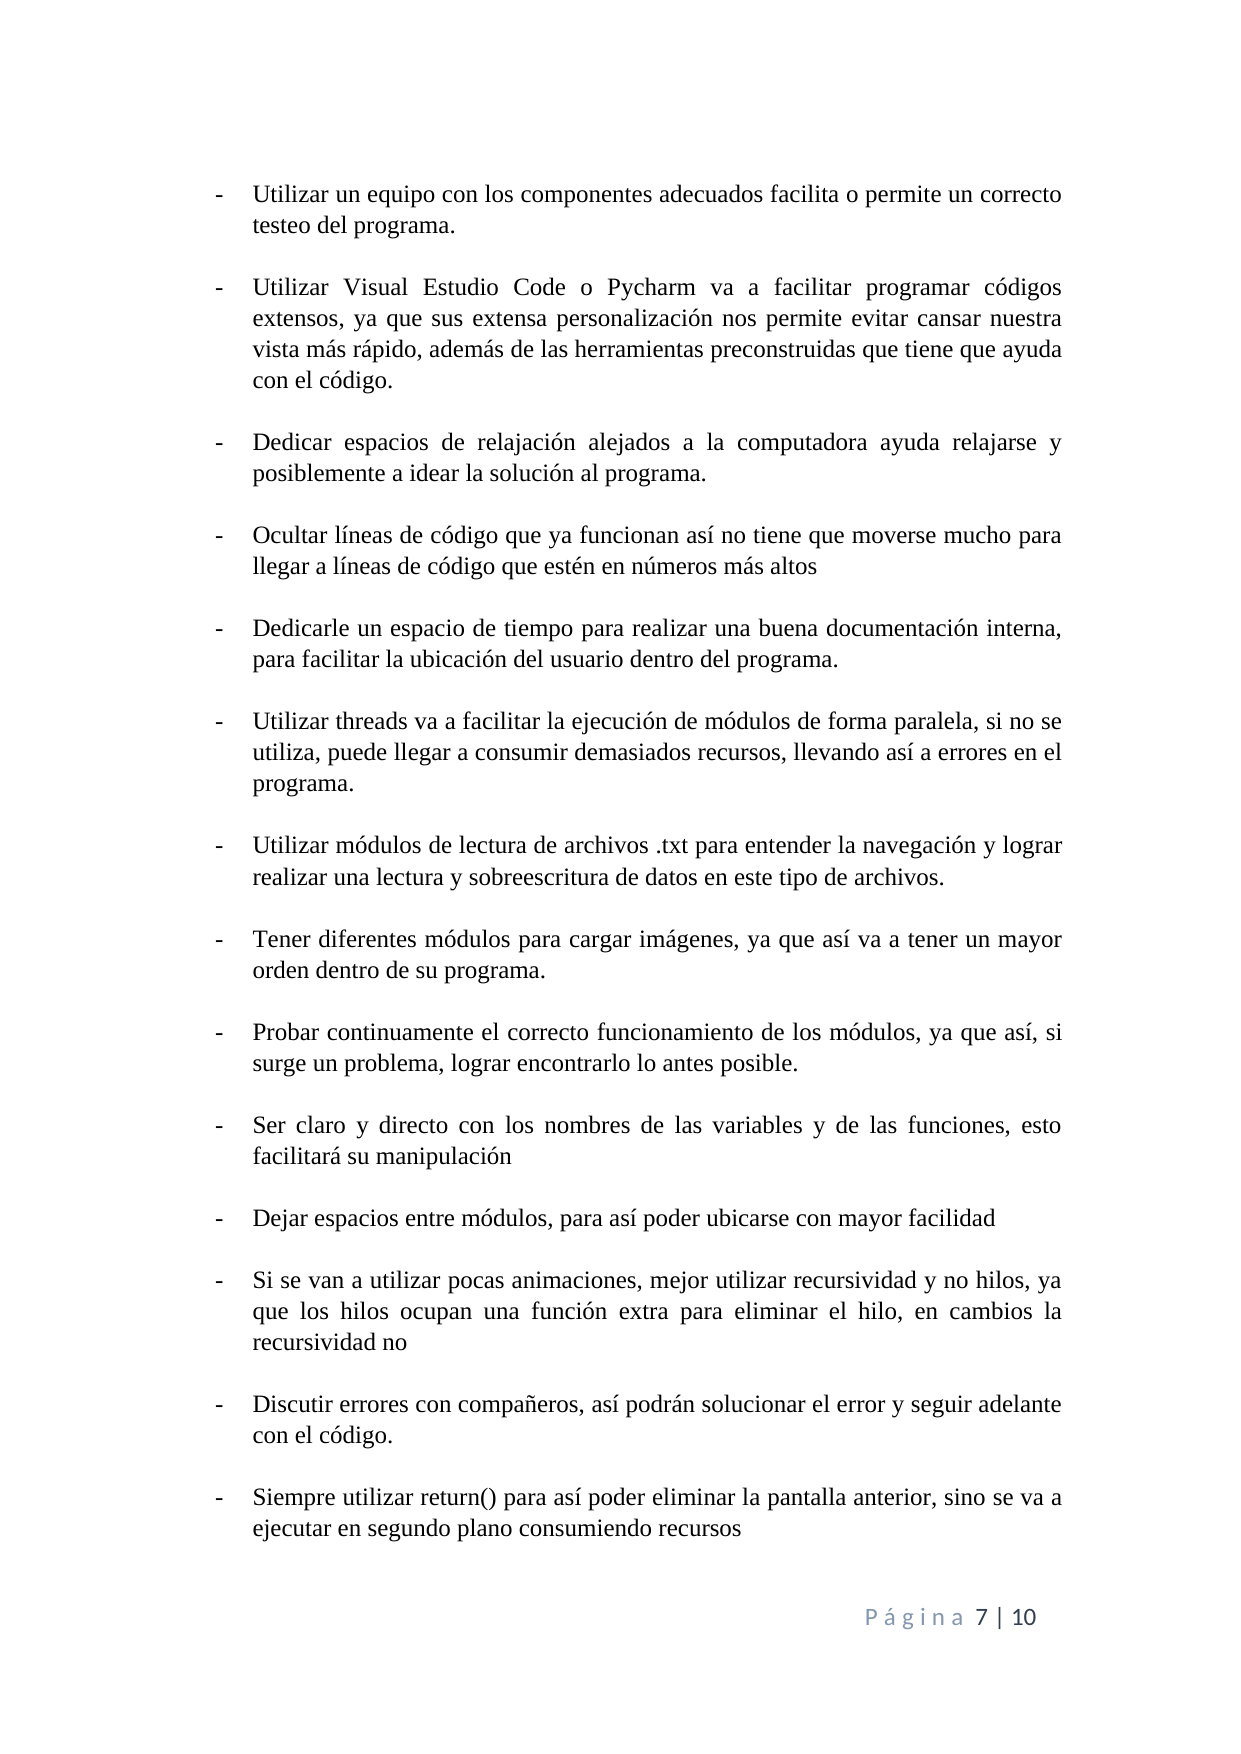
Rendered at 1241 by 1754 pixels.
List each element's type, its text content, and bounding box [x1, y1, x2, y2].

list Ser claro y directo con los nombres de las variables y de las funciones, esto facilitará su manipulación [215, 1110, 1063, 1170]
list Dedicarle un espacio de tiempo para realizar una buena documentación interna, para facilitar la ubicación del usuario dentro del programa. [215, 613, 1063, 673]
list Ocultar líneas de código que ya funcionan así no tiene que moverse mucho para llegar a líneas de código que estén en números más altos [215, 520, 1063, 580]
list Dejar espacios entre módulos, para así poder ubicarse con mayor facilidad [215, 1203, 1063, 1232]
list Utilizar threads va a facilitar la ejecución de módulos de forma paralela, si no se utiliza, puede llegar a consumir demasiados recursos, llevando así a errores en el programa. [215, 706, 1063, 797]
list Utilizar Visual Estudio Code o Pycharm va a facilitar programar códigos extensos, ya que sus extensa personalización nos permite evitar cansar nuestra vista más rápido, además de las herramientas preconstruidas que tiene que ayuda con el código. [215, 272, 1063, 394]
list Si se van a utilizar pocas animaciones, mejor utilizar recursividad y no hilos, ya que los hilos ocupan una función extra para eliminar el hilo, en cambios la recursividad no [215, 1265, 1063, 1356]
list Tener diferentes módulos para cargar imágenes, ya que así va a tener un mayor orden dentro de su programa. [215, 924, 1063, 983]
list Utilizar módulos de lectura de archivos .txt para entender la navegación y lograr realizar una lectura y sobreescritura de datos en este tipo de archivos. [215, 831, 1063, 890]
list Siempre utilizar return() para así poder eliminar la pantalla anterior, sino se va a ejecutar en segundo plano consumiendo recursos [215, 1482, 1063, 1542]
list Utilizar un equipo con los componentes adecuados facilita o permite un correcto testeo del programa. [215, 179, 1063, 238]
list Dedicar espacios de relajación alejados a la computadora ayuda relajarse y posiblemente a idear la solución al programa. [215, 427, 1063, 487]
list Discutir errores con compañeros, así podrán solucionar el error y seguir adelante con el código. [215, 1389, 1063, 1449]
list Probar continuamente el correcto funcionamiento de los módulos, ya que así, si surge un problema, lograr encontrarlo lo antes posible. [215, 1017, 1063, 1077]
